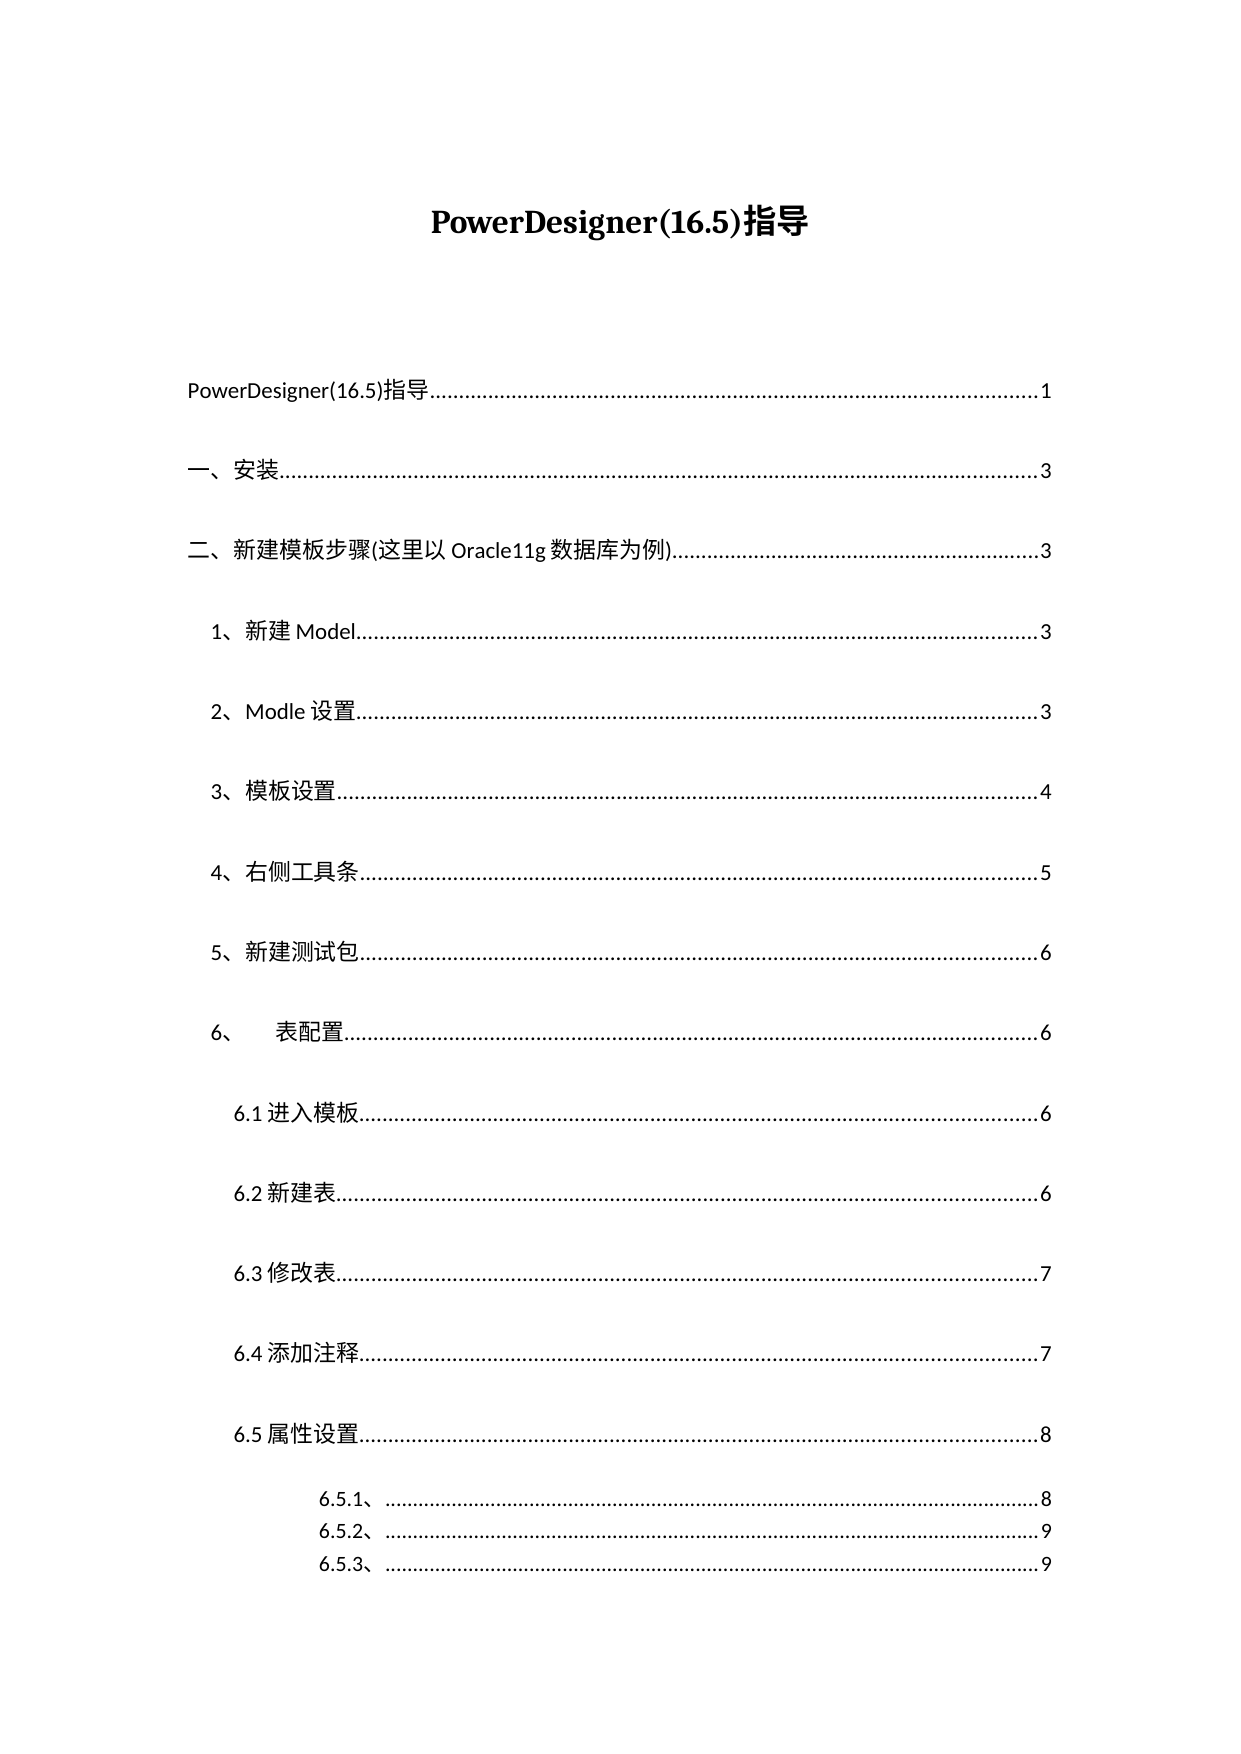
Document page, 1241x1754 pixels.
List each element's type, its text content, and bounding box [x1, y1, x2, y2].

title PowerDesigner(16.5)指导 [187, 187, 1053, 252]
text 6、 表配置 6 [210, 998, 1053, 1063]
text 6.3修改表 7 [233, 1239, 1053, 1304]
text 6.5.1、 8 [319, 1480, 1053, 1513]
text 一、安装 3 [187, 436, 1053, 501]
text 6.5.3、 9 [319, 1545, 1053, 1578]
text 6.5属性设置 8 [233, 1400, 1053, 1465]
text PowerDesigner(16.5)指导 1 [187, 356, 1053, 421]
text 1、新建Model 3 [210, 597, 1053, 662]
text 6.4添加注释 7 [233, 1319, 1053, 1384]
text 二、新建模板步骤(这里以Oracle11g数据库为例) 3 [187, 516, 1053, 581]
text 5、新建测试包 6 [210, 918, 1053, 983]
text 6.1进入模板 6 [233, 1078, 1053, 1143]
text 3、模板设置 4 [210, 757, 1053, 822]
text 6.5.2、 9 [319, 1513, 1053, 1545]
text 4、右侧工具条 5 [210, 838, 1053, 903]
text 2、Modle设置 3 [210, 677, 1053, 742]
text 6.2新建表 6 [233, 1159, 1053, 1224]
